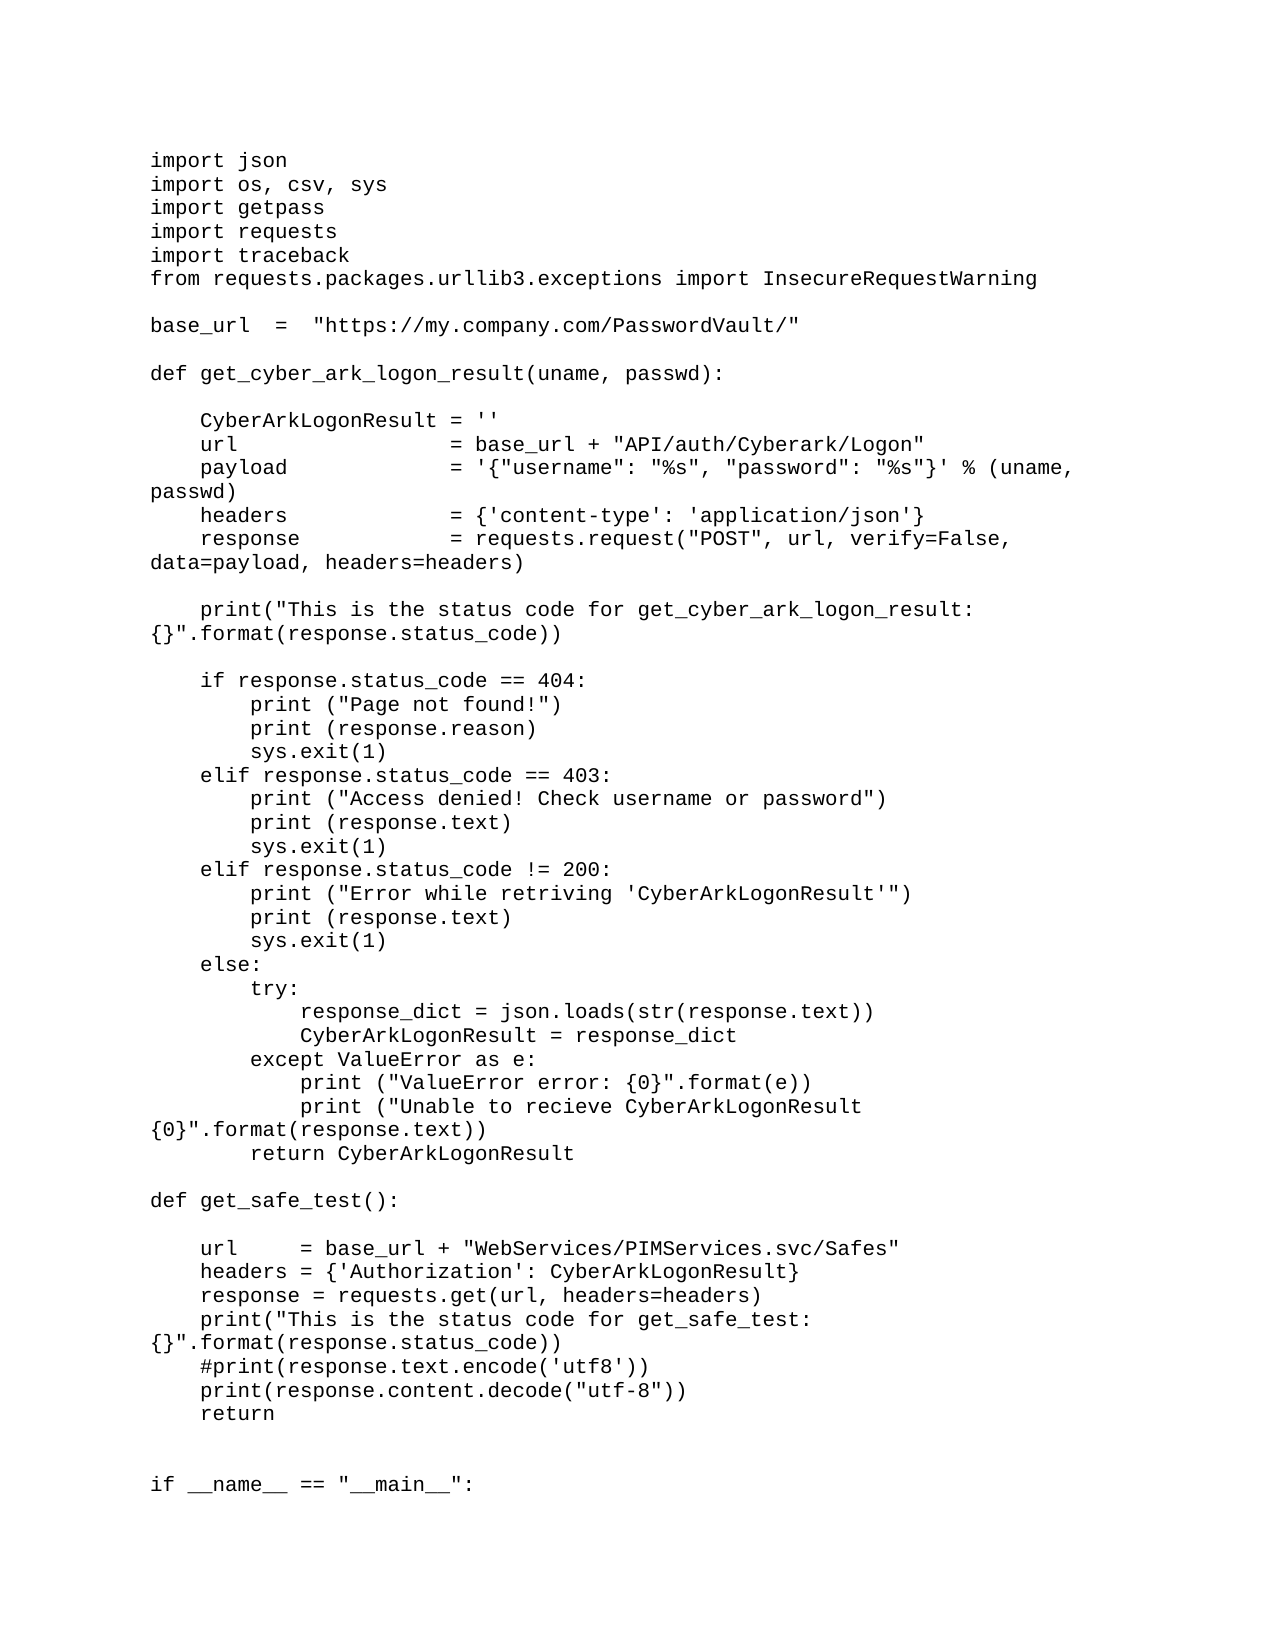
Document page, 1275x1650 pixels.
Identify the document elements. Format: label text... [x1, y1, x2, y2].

text url = base_url + "WebServices/PIMServices.svc/Safes" [150, 1238, 1125, 1261]
text headers = {'Authorization': CyberArkLogonResult} [150, 1261, 1125, 1285]
text sys.exit(1) [150, 741, 1125, 765]
text #print(response.text.encode('utf8')) [150, 1356, 1125, 1379]
text response = requests.get(url, headers=headers) [150, 1285, 1125, 1309]
text sys.exit(1) [150, 930, 1125, 954]
text print("This is the status code for get_safe_test: {}".format(response.status_code)) [150, 1309, 1125, 1356]
text from requests.packages.urllib3.exceptions import InsecureRequestWarning [150, 268, 1125, 292]
text response = requests.request("POST", url, verify=False, data=payload, headers=headers) [150, 528, 1125, 576]
text import traceback [150, 244, 1125, 268]
text elif response.status_code == 403: [150, 765, 1125, 788]
text elif response.status_code != 200: [150, 859, 1125, 883]
text if response.status_code == 404: [150, 670, 1125, 694]
text import os, csv, sys [150, 174, 1125, 197]
text import requests [150, 221, 1125, 244]
text print (response.reason) [150, 717, 1125, 741]
text import json [150, 150, 1125, 174]
text print ("Access denied! Check username or password") [150, 788, 1125, 812]
text payload = '{"username": "%s", "password": "%s"}' % (uname, passwd) [150, 457, 1125, 505]
text def get_safe_test(): [150, 1190, 1125, 1214]
text print ("Page not found!") [150, 694, 1125, 717]
text print ("ValueError error: {0}".format(e)) [150, 1072, 1125, 1096]
text if __name__ == "__main__": [150, 1474, 1125, 1498]
text print(response.content.decode("utf-8")) [150, 1379, 1125, 1403]
text print (response.text) [150, 907, 1125, 930]
text url = base_url + "API/auth/Cyberark/Logon" [150, 434, 1125, 457]
text print("This is the status code for get_cyber_ark_logon_result: {}".format(response.status_code)) [150, 599, 1125, 647]
text return [150, 1403, 1125, 1427]
text print (response.text) [150, 812, 1125, 836]
text CyberArkLogonResult = '' [150, 410, 1125, 434]
text except ValueError as e: [150, 1048, 1125, 1072]
text def get_cyber_ark_logon_result(uname, passwd): [150, 363, 1125, 386]
text import getpass [150, 197, 1125, 221]
text return CyberArkLogonResult [150, 1143, 1125, 1167]
text try: [150, 978, 1125, 1001]
text sys.exit(1) [150, 836, 1125, 859]
text print ("Unable to recieve CyberArkLogonResult {0}".format(response.text)) [150, 1096, 1125, 1143]
text response_dict = json.loads(str(response.text)) [150, 1001, 1125, 1025]
text base_url = "https://my.company.com/PasswordVault/" [150, 316, 1125, 339]
text CyberArkLogonResult = response_dict [150, 1025, 1125, 1048]
text print ("Error while retriving 'CyberArkLogonResult'") [150, 883, 1125, 907]
text headers = {'content-type': 'application/json'} [150, 505, 1125, 528]
text else: [150, 954, 1125, 978]
